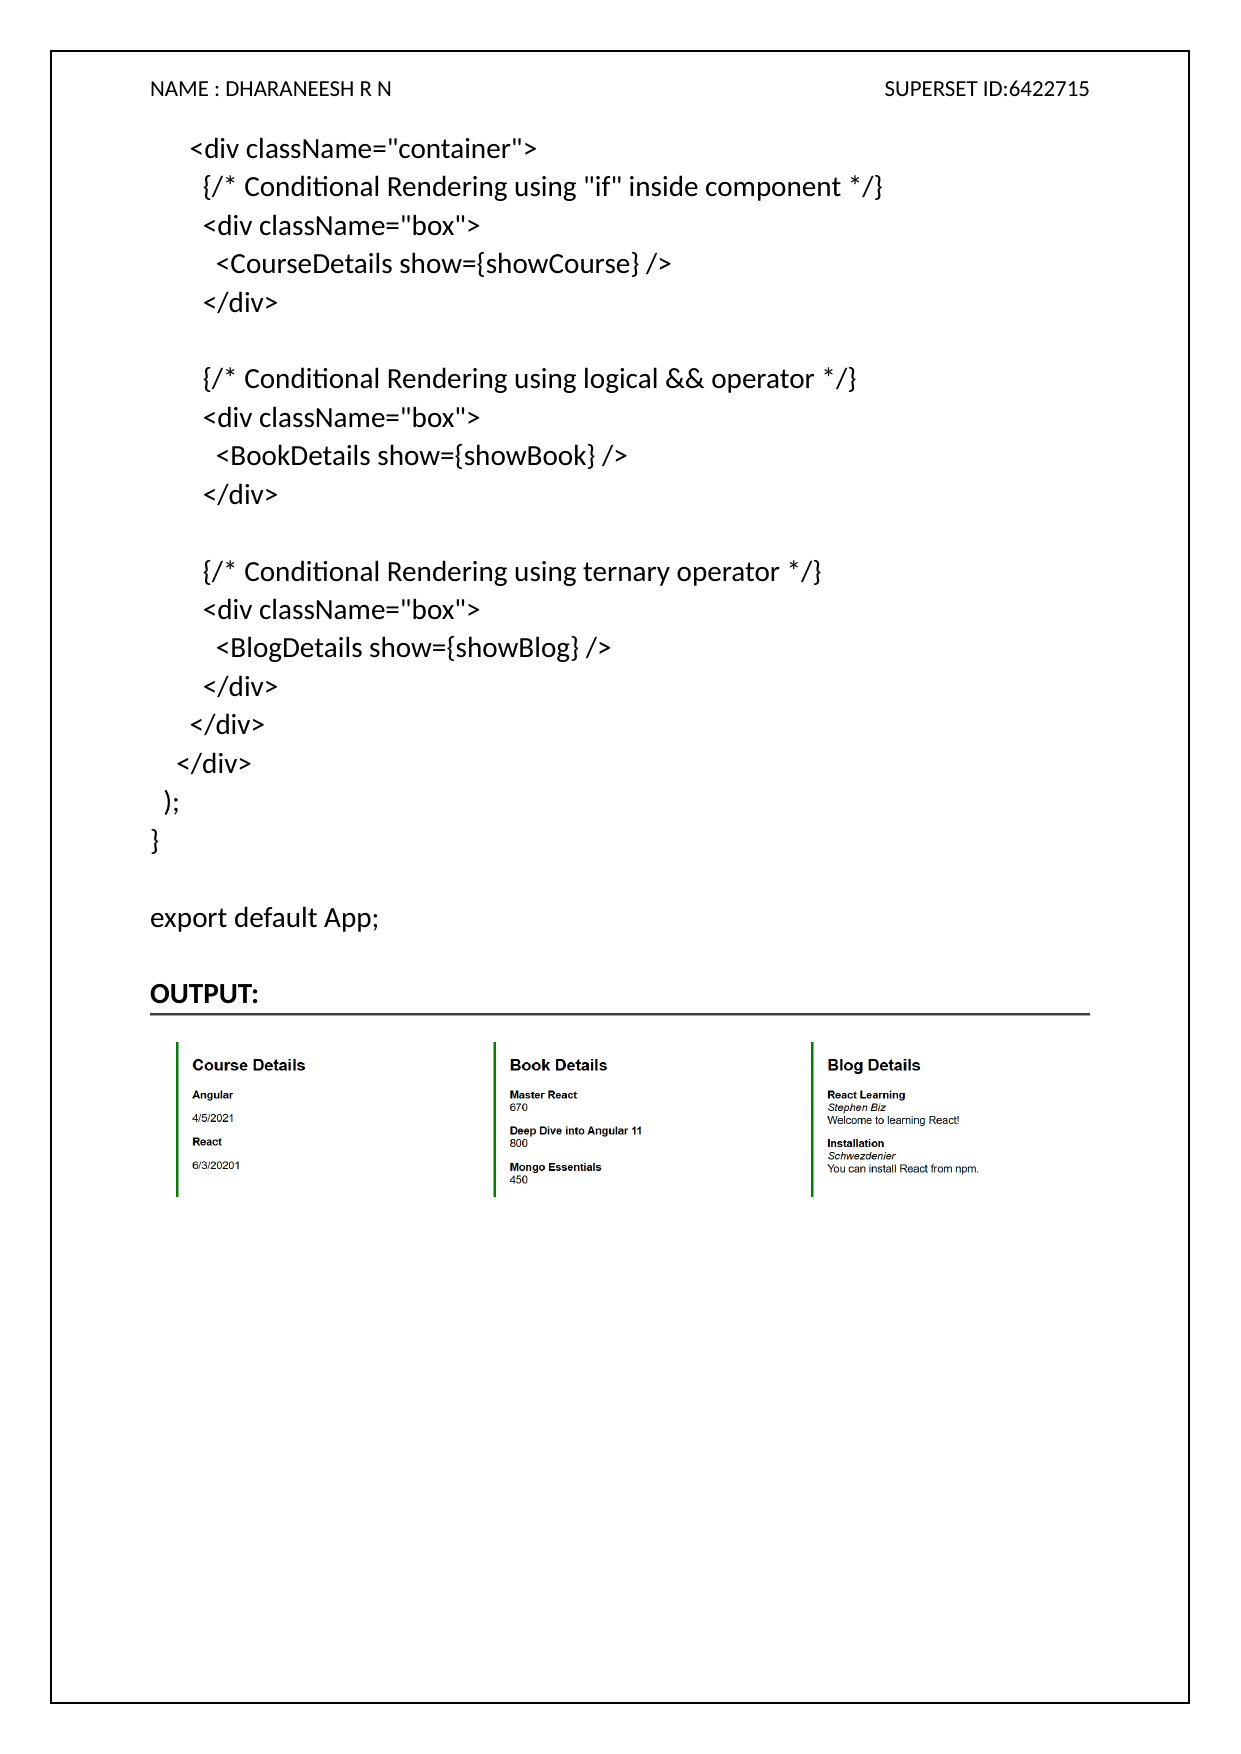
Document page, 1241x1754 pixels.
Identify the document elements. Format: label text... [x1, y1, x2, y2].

text </div> [150, 284, 1090, 319]
text export default App; [150, 899, 1090, 934]
text {/* Conditional Rendering using ternary operator */} [150, 553, 1090, 588]
text <BlogDetails show={showBlog} /> [150, 629, 1090, 665]
text {/* Conditional Rendering using "if" inside component */} [150, 168, 1090, 204]
text <div className="box"> [150, 207, 1090, 242]
text </div> [150, 706, 1090, 742]
text </div> [150, 745, 1090, 781]
text <CourseDetails show={showCourse} /> [150, 245, 1090, 281]
text <div className="container"> [150, 130, 1090, 166]
text </div> [150, 476, 1090, 511]
text <div className="box"> [150, 591, 1090, 627]
text OUTPUT: [150, 976, 1090, 1011]
text {/* Conditional Rendering using logical && operator */} [150, 361, 1090, 396]
picture [150, 1013, 1091, 1269]
text <div className="box"> [150, 399, 1090, 434]
text } [150, 822, 1090, 857]
text <BookDetails show={showBook} /> [150, 437, 1090, 473]
text </div> [150, 668, 1090, 704]
text ); [150, 783, 1090, 819]
